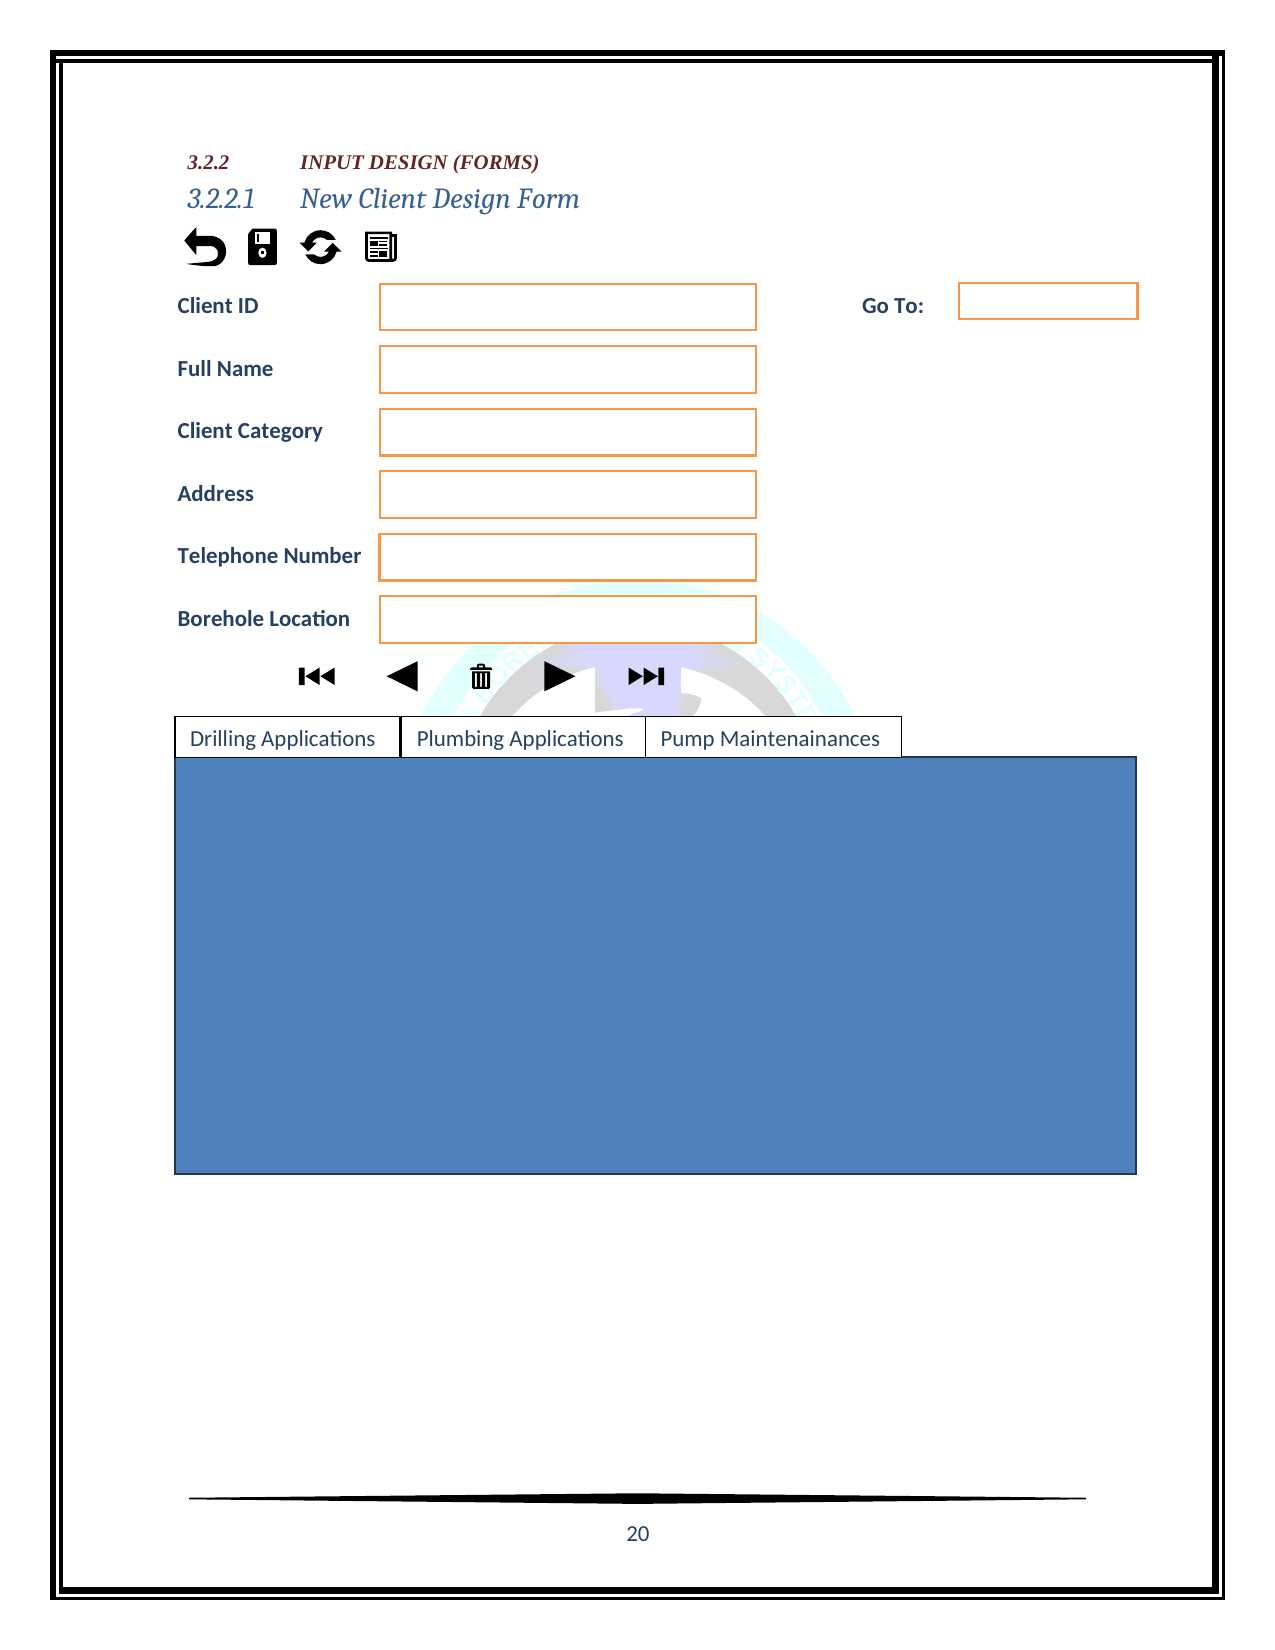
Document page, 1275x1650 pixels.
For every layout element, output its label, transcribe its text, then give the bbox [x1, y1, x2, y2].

subtitle New Client Design Form [187, 182, 1125, 215]
subtitle INPUT DESIGN (FORMS) [187, 150, 1125, 174]
